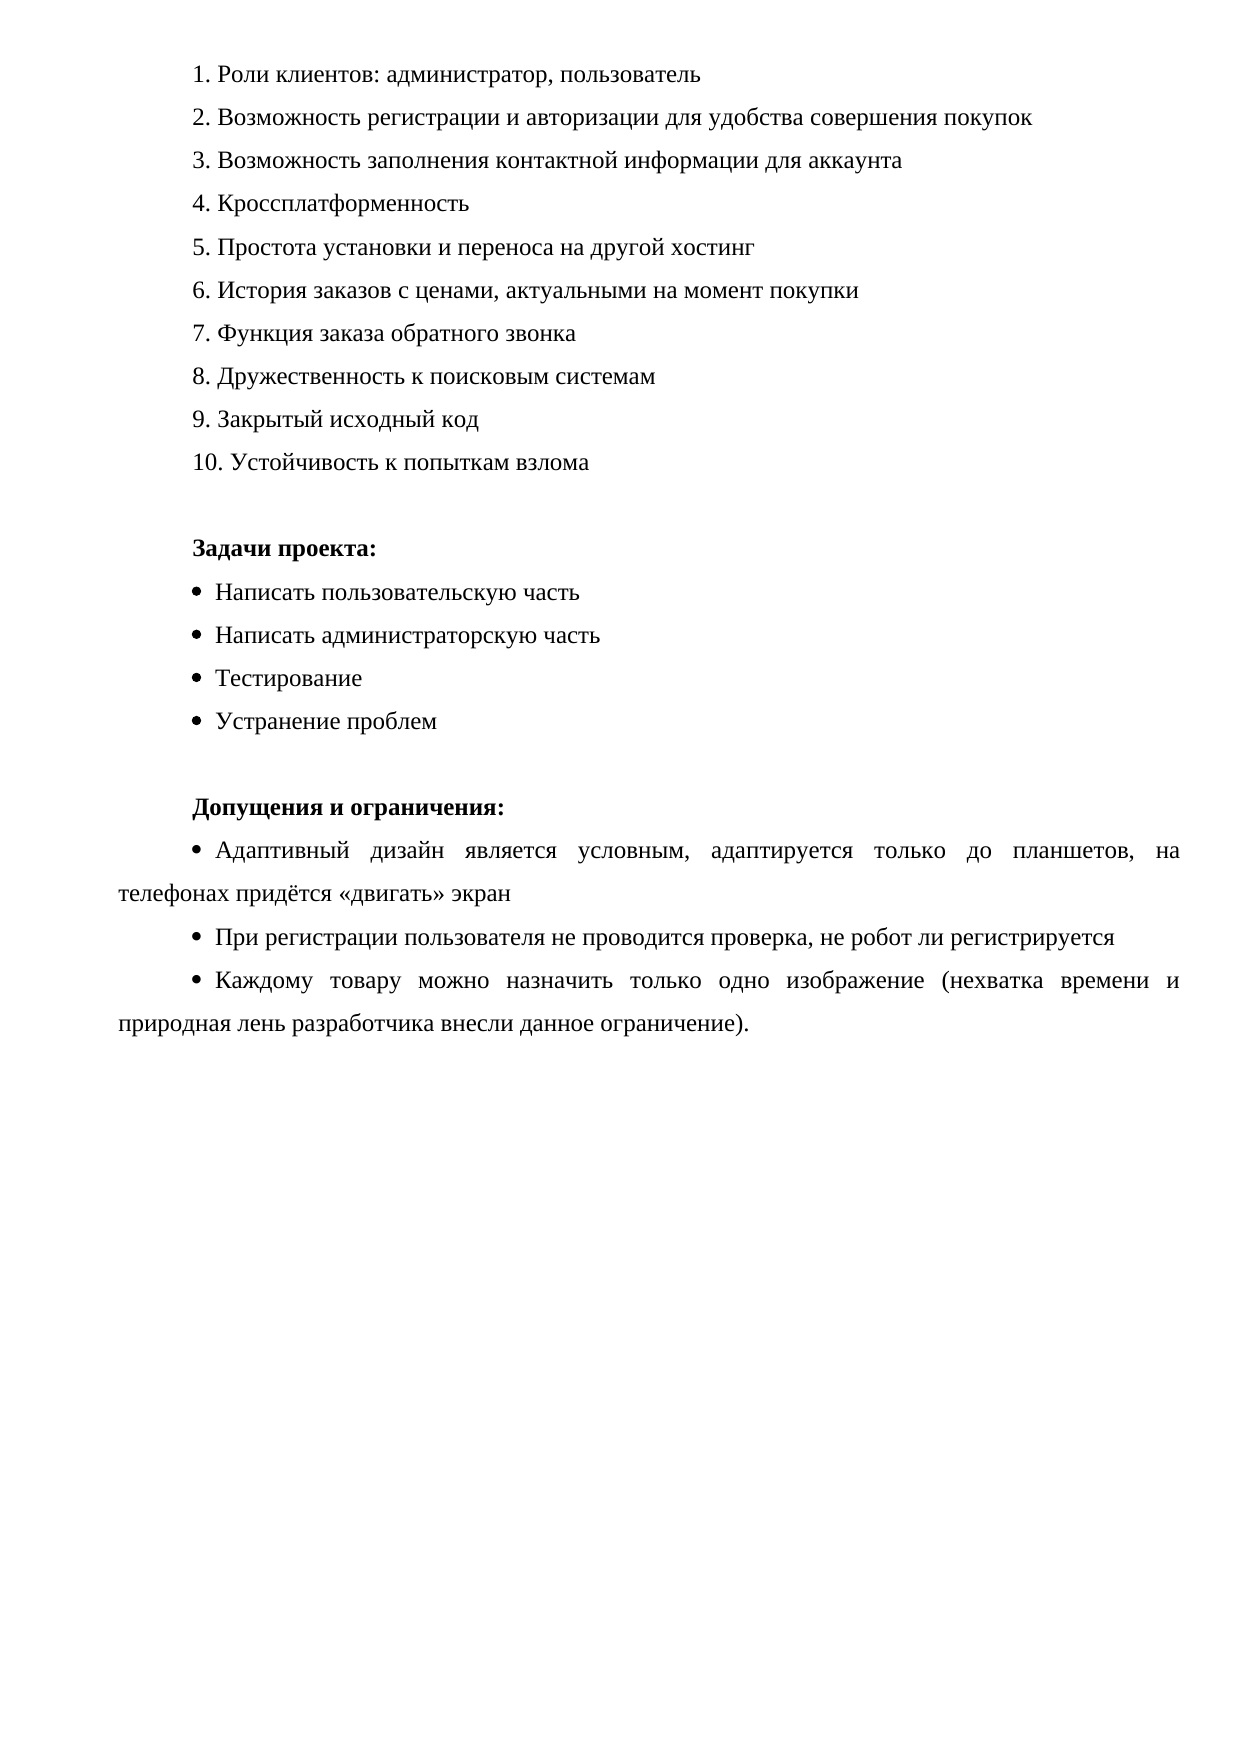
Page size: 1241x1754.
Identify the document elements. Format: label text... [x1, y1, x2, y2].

list Каждому товару можно назначить только одно изображение (нехватка времени и природная лень разработчика внесли данное ограничение). [118, 965, 1181, 1037]
list Написать пользовательскую часть [118, 577, 1181, 605]
list Возможность регистрации и авторизации для удобства совершения покупок [118, 102, 1181, 131]
list Возможность заполнения контактной информации для аккаунта [118, 145, 1181, 174]
list Закрытый исходный код [118, 404, 1181, 433]
list Задачи проекта: [192, 533, 1181, 562]
list Кроссплатформенность [118, 188, 1181, 217]
list Роли клиентов: администратор, пользователь [118, 59, 1181, 88]
list Функция заказа обратного звонка [118, 318, 1181, 347]
text Допущения и ограничения: [118, 792, 1181, 821]
list При регистрации пользователя не проводится проверка, не робот ли регистрируется [118, 922, 1181, 950]
list История заказов с ценами, актуальными на момент покупки [118, 275, 1181, 303]
list Устранение проблем [118, 706, 1181, 735]
list Написать администраторскую часть [118, 620, 1181, 648]
list Устойчивость к попыткам взлома [118, 447, 1181, 476]
list Тестирование [118, 663, 1181, 692]
list Адаптивный дизайн является условным, адаптируется только до планшетов, на телефонах придётся «двигать» экран [118, 835, 1181, 907]
list Дружественность к поисковым системам [118, 361, 1181, 390]
list Простота установки и переноса на другой хостинг [118, 232, 1181, 260]
